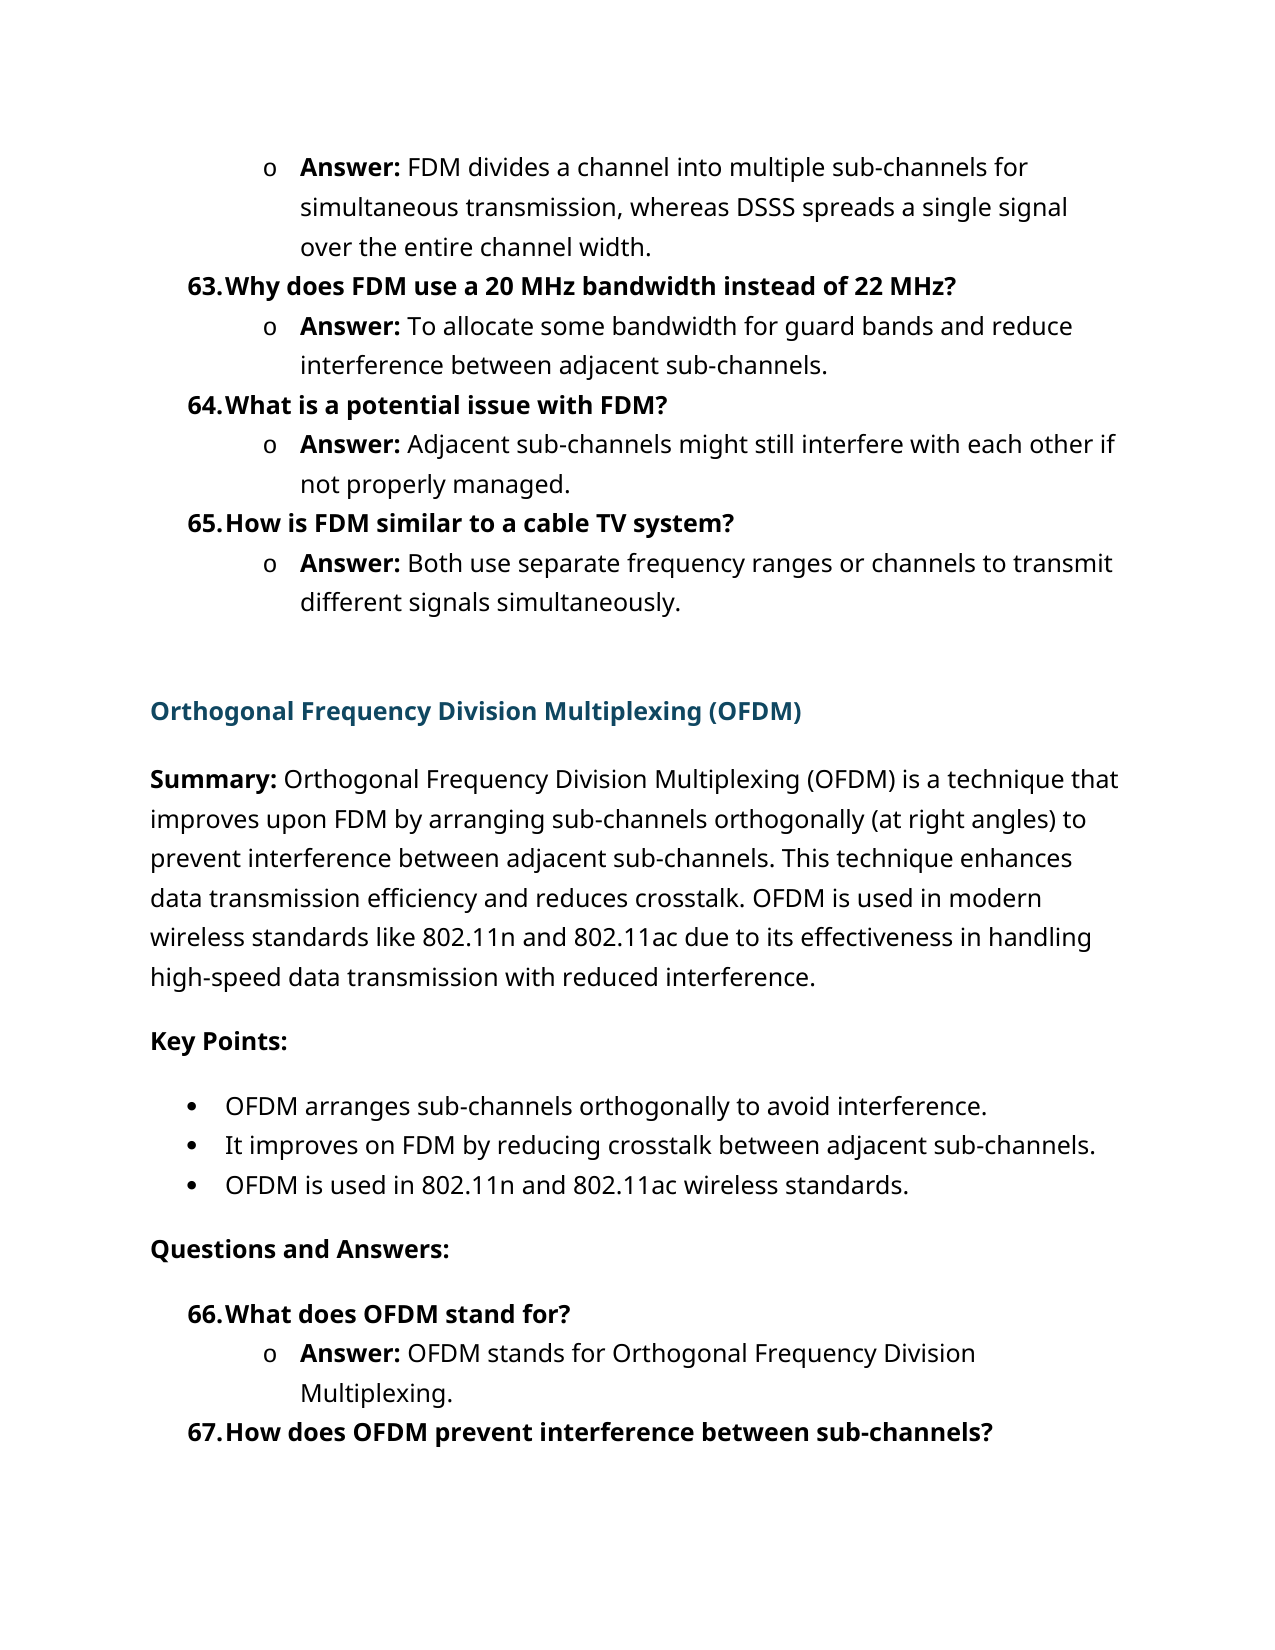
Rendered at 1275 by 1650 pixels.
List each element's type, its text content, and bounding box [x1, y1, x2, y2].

list OFDM is used in 802.11n and 802.11ac wireless standards. [187, 1167, 1125, 1201]
list Answer: To allocate some bandwidth for guard bands and reduce interference between adjacent sub-channels. [262, 308, 1125, 382]
list It improves on FDM by reducing crosstalk between adjacent sub-channels. [187, 1128, 1125, 1162]
list How is FDM similar to a cable TV system? [187, 506, 1125, 540]
subtitle Orthogonal Frequency Division Multiplexing (OFDM) [150, 693, 1125, 727]
text Questions and Answers: [150, 1232, 1125, 1266]
list OFDM arranges sub-channels orthogonally to avoid interference. [187, 1088, 1125, 1122]
list What does OFDM stand for? [187, 1296, 1125, 1330]
list Answer: OFDM stands for Orthogonal Frequency Division Multiplexing. [262, 1336, 1125, 1409]
list How does OFDM prevent interference between sub-channels? [187, 1415, 1125, 1449]
list Answer: Adjacent sub-channels might still interfere with each other if not properly managed. [262, 427, 1125, 501]
list Answer: FDM divides a channel into multiple sub-channels for simultaneous transmission, whereas DSSS spreads a single signal over the entire channel width. [262, 150, 1125, 263]
list Answer: Both use separate frequency ranges or channels to transmit different signals simultaneously. [262, 545, 1125, 619]
text Key Points: [150, 1024, 1125, 1058]
text Summary: Orthogonal Frequency Division Multiplexing (OFDM) is a technique that improves upon FDM by arranging sub-channels orthogonally (at right angles) to prevent interference between adjacent sub-channels. This technique enhances data transmission efficiency and reduces crosstalk. OFDM is used in modern wireless standards like 802.11n and 802.11ac due to its effectiveness in handling high-speed data transmission with reduced interference. [150, 762, 1125, 993]
list Why does FDM use a 20 MHz bandwidth instead of 22 MHz? [187, 269, 1125, 303]
list What is a potential issue with FDM? [187, 387, 1125, 421]
